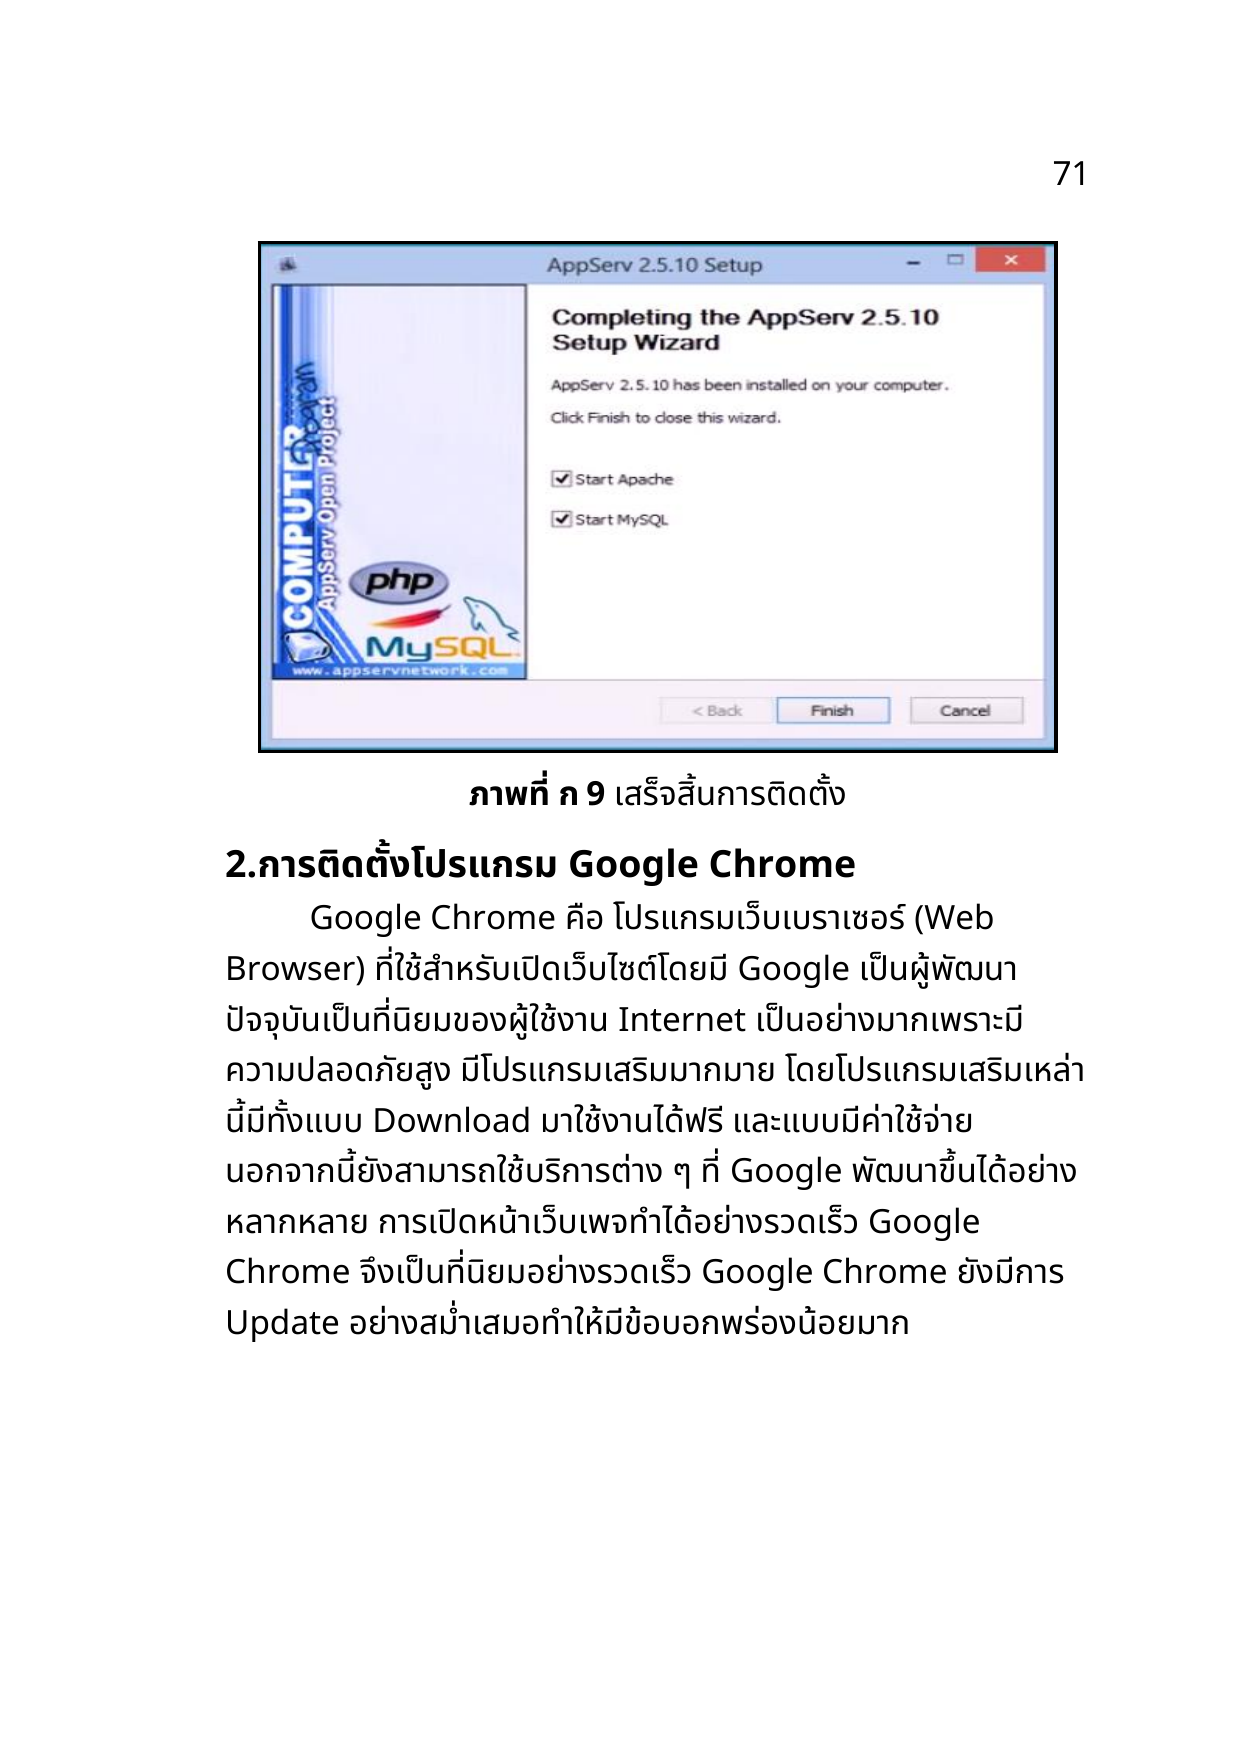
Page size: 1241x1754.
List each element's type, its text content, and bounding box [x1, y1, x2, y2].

text 2.การติดตั้งโปรแกรม Google Chrome [225, 837, 1090, 894]
picture [261, 244, 1054, 750]
text Google Chrome คือ โปรแกรมเว็บเบราเซอร์ (Web Browser) ที่ใช้สำหรับเปิดเว็บไซต์โดยมี Google เป็นผู้พัฒนา ปัจจุบันเป็นที่นิยมของผู้ใช้งาน Internet เป็นอย่างมากเพราะมีความปลอดภัยสูง มีโปรแกรมเสริมมากมาย โดยโปรแกรมเสริมเหล่านี้มีทั้งแบบ Download มาใช้งานได้ฟรี และแบบมีค่าใช้จ่าย นอกจากนี้ยังสามารถใช้บริการต่าง ๆ ที่ Google พัฒนาขึ้นได้อย่างหลากหลาย การเปิดหน้าเว็บเพจทำได้อย่างรวดเร็ว Google Chrome จึงเป็นที่นิยมอย่างรวดเร็ว Google Chrome ยังมีการ Update อย่างสม่ำเสมอทำให้มีข้อบอกพร่องน้อยมาก [225, 894, 1090, 1349]
text ภาพที่ ก9 เสร็จสิ้นการติดตั้ง [225, 770, 1090, 820]
